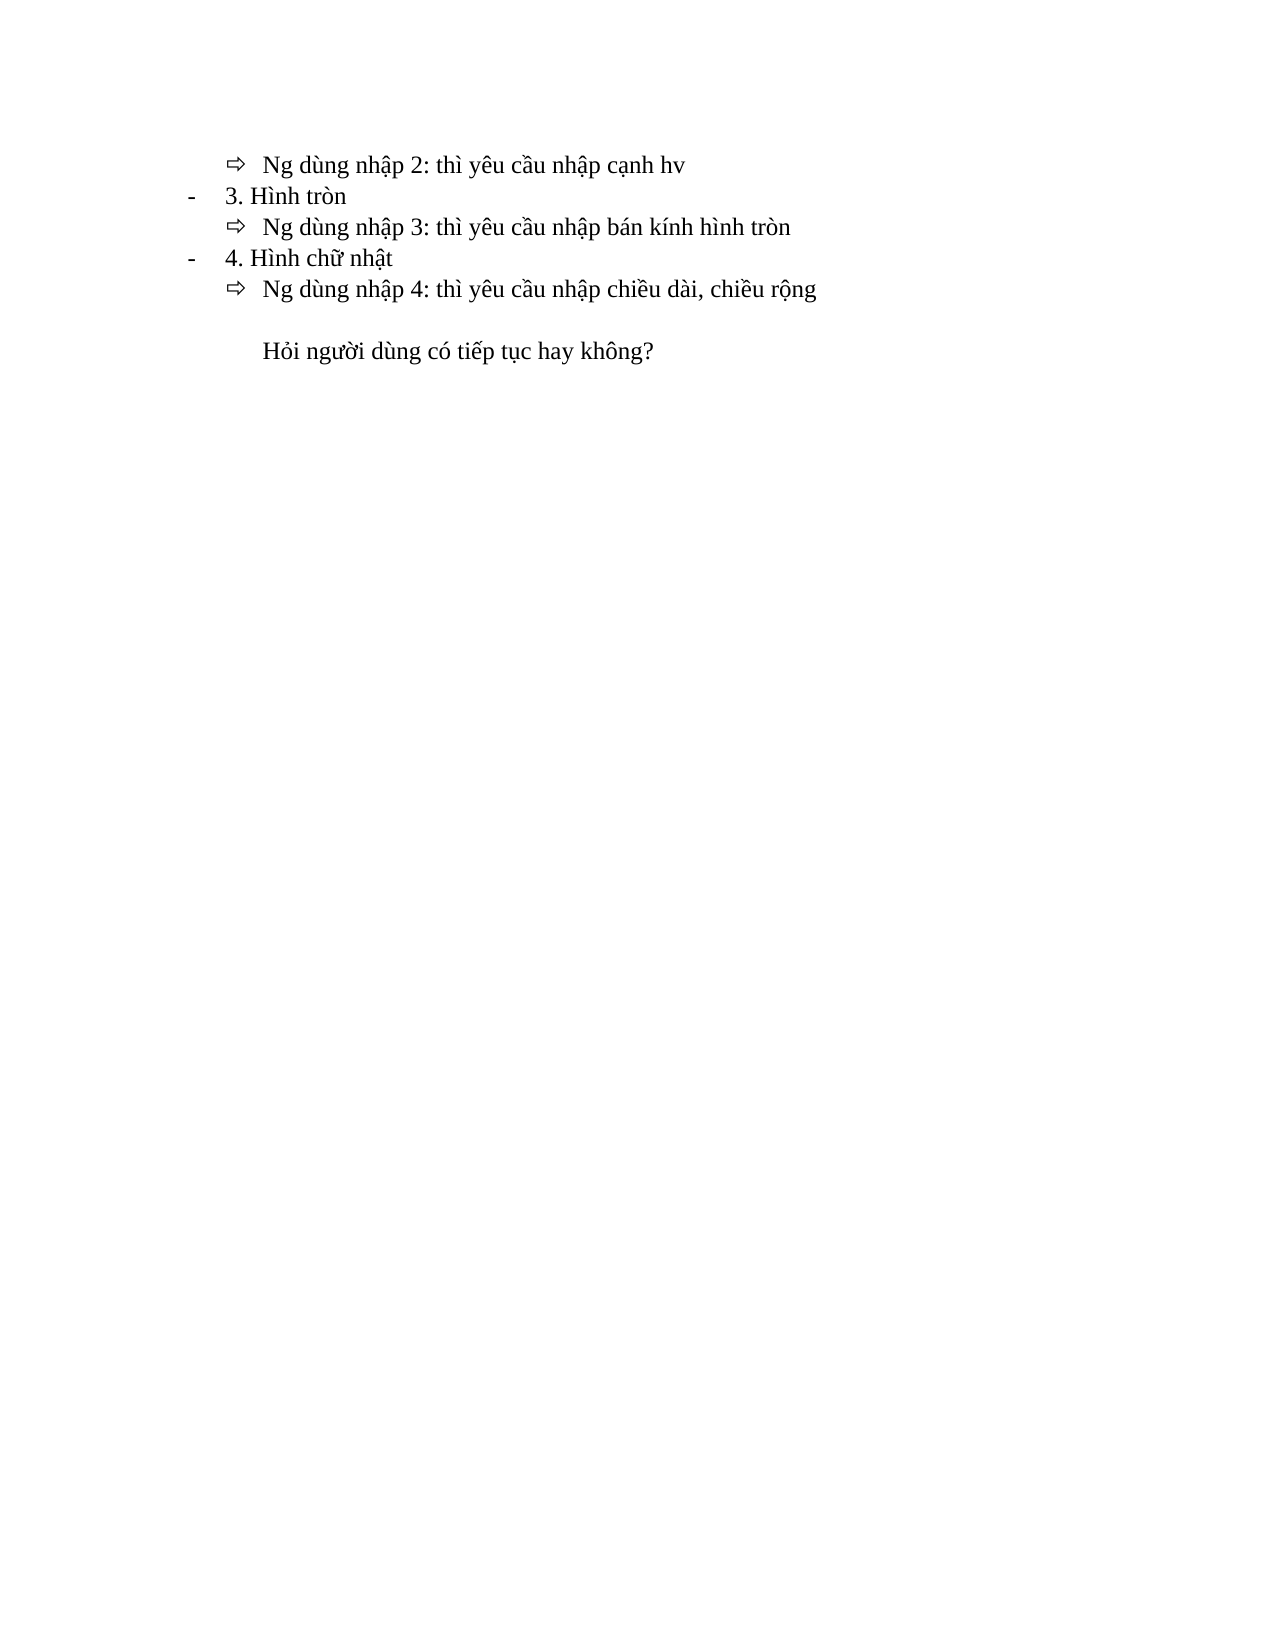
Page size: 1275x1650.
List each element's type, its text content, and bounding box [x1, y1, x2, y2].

list Hỏi người dùng có tiếp tục hay không? [262, 336, 1125, 365]
list Ng dùng nhập 2: thì yêu cầu nhập cạnh hv [225, 150, 1125, 179]
list Ng dùng nhập 3: thì yêu cầu nhập bán kính hình tròn [225, 212, 1125, 241]
list 4. Hình chữ nhật [187, 243, 1125, 272]
list 3. Hình tròn [187, 181, 1125, 210]
list Ng dùng nhập 4: thì yêu cầu nhập chiều dài, chiều rộng [225, 274, 1125, 303]
